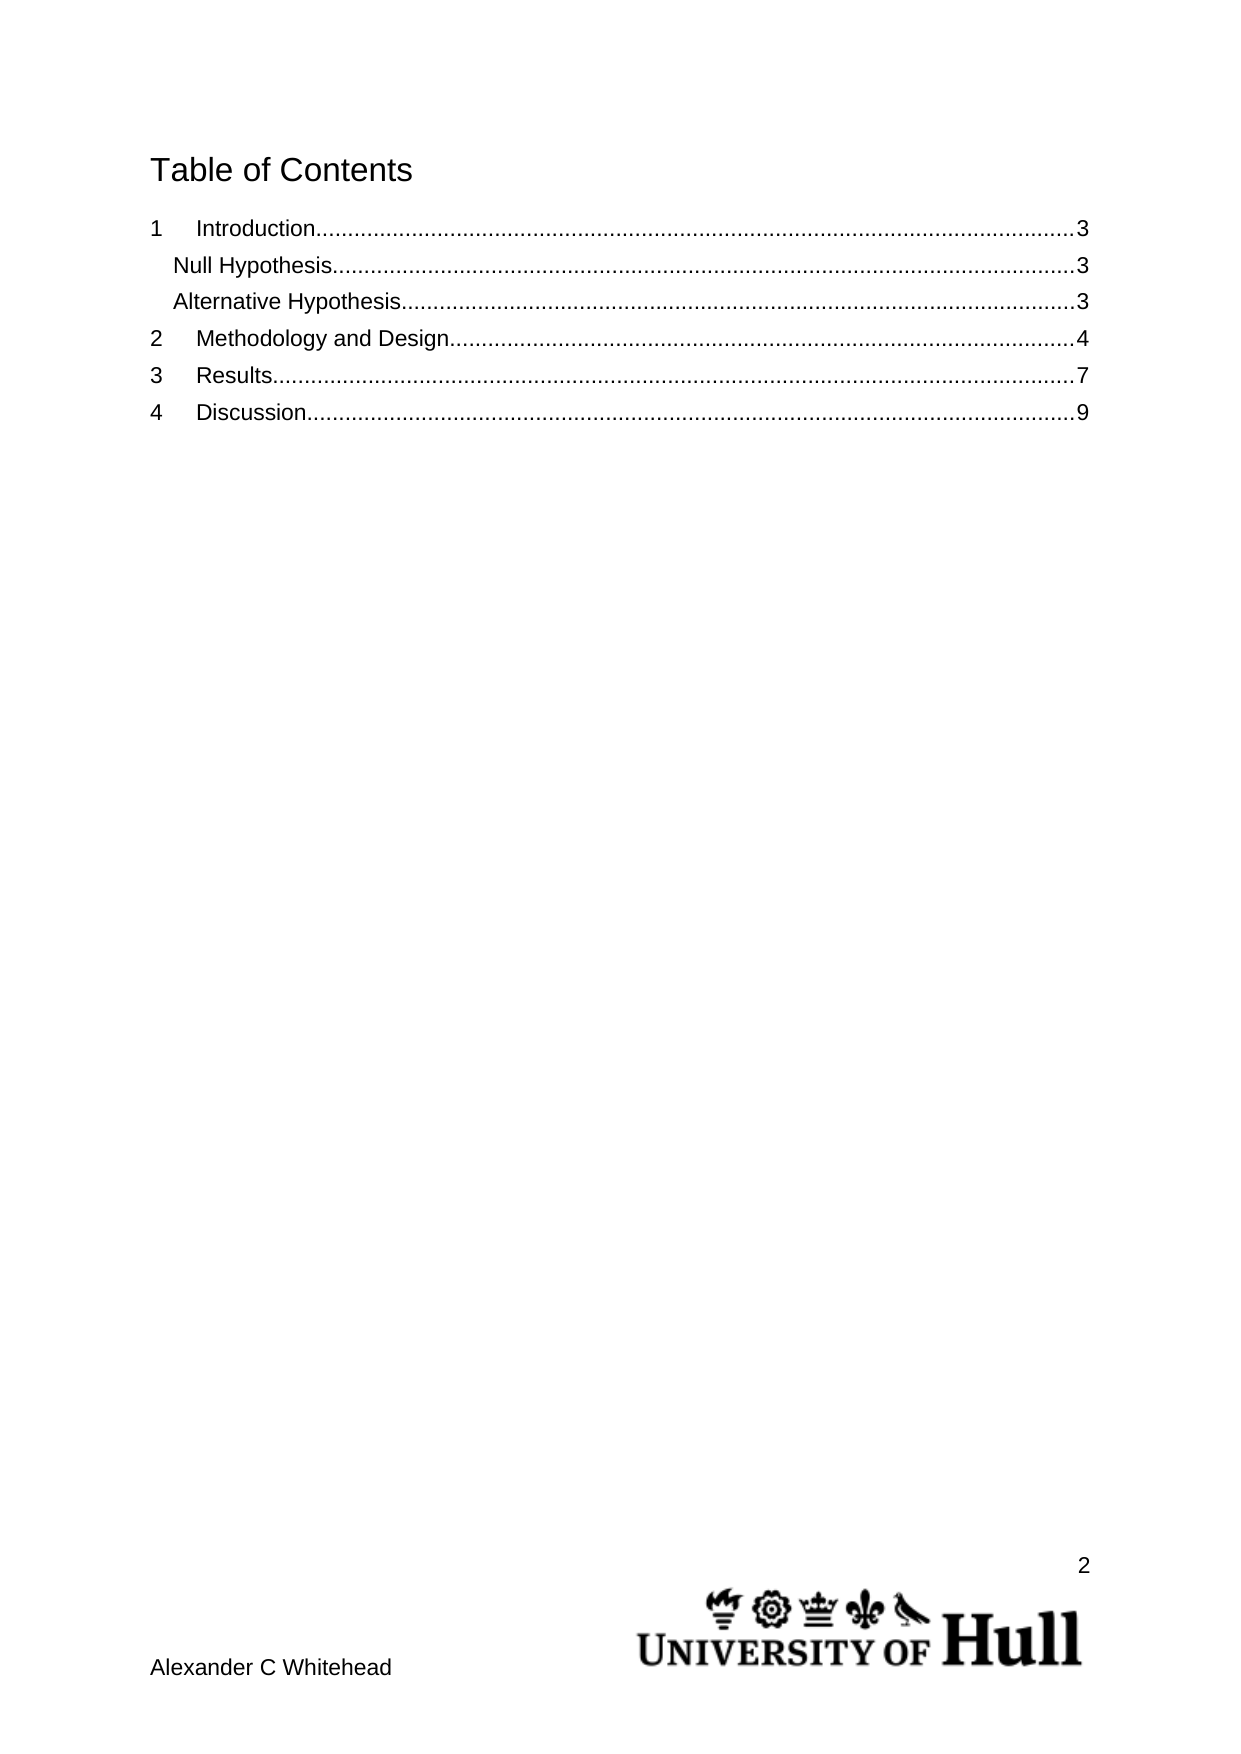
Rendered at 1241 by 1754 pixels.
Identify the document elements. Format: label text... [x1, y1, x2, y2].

text 4 Discussion 9 [150, 399, 1090, 425]
text 1 Introduction 3 [150, 215, 1090, 241]
text Null Hypothesis 3 [173, 252, 1090, 278]
text Alternative Hypothesis 3 [173, 288, 1090, 315]
text 2 Methodology and Design 4 [150, 325, 1090, 351]
text 3 Results 7 [150, 362, 1090, 388]
text Table of Contents [150, 150, 1090, 188]
picture [630, 1578, 1091, 1676]
